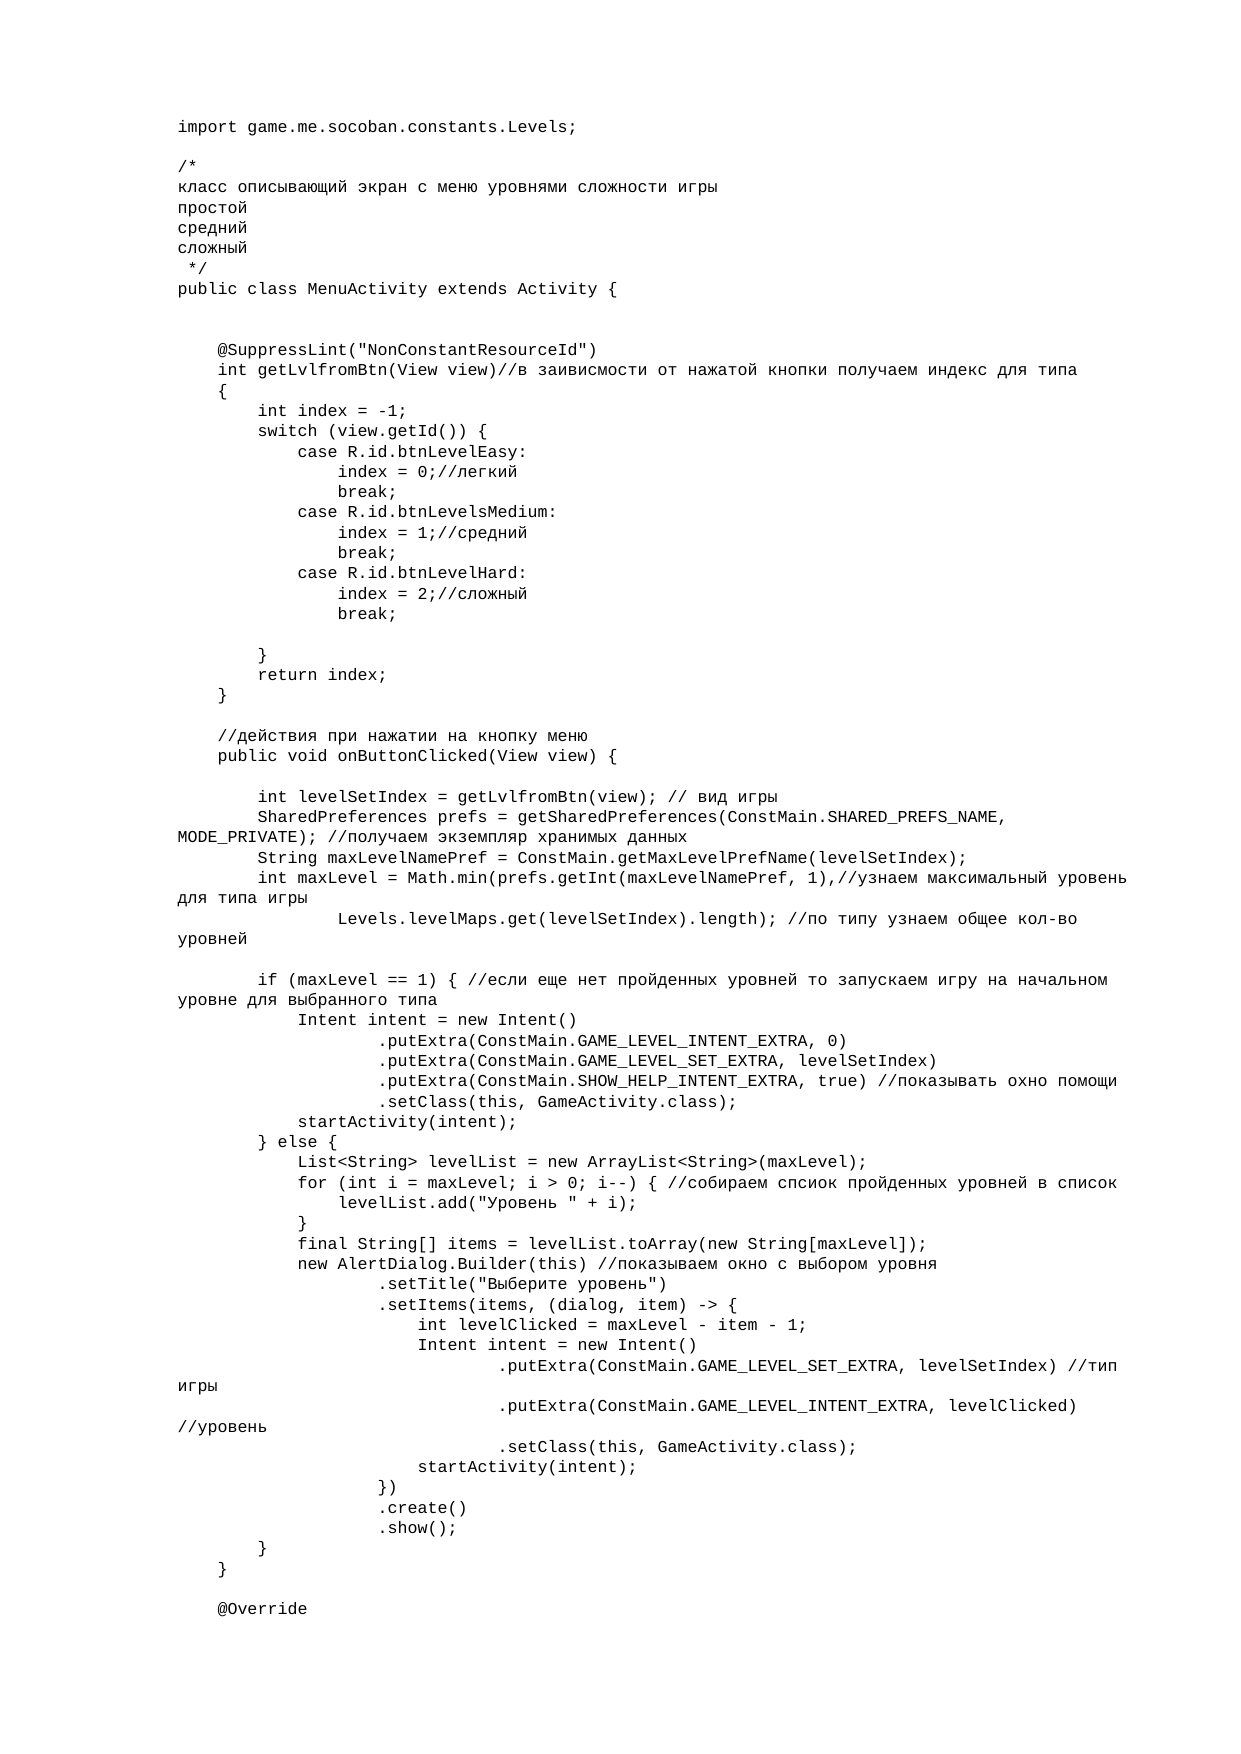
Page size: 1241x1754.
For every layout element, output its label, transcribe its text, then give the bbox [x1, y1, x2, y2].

text levelList.add("Уровень " + i); [177, 1195, 1152, 1213]
text } [177, 687, 1152, 706]
text String maxLevelNamePref = ConstMain.getMaxLevelPrefName(levelSetIndex); [177, 849, 1152, 868]
text .putExtra(ConstMain.SHOW_HELP_INTENT_EXTRA, true) //показывать охно помощи [177, 1073, 1152, 1092]
text простой [177, 199, 1152, 218]
text сложный [177, 240, 1152, 259]
text .putExtra(ConstMain.GAME_LEVEL_INTENT_EXTRA, levelClicked) //уровень [177, 1398, 1152, 1437]
text .setClass(this, GameActivity.class); [177, 1438, 1152, 1457]
text .setTitle("Выберите уровень") [177, 1276, 1152, 1295]
text } [177, 1215, 1152, 1234]
text /* [177, 159, 1152, 178]
text SharedPreferences prefs = getSharedPreferences(ConstMain.SHARED_PREFS_NAME, MODE_PRIVATE); //получаем экземпляр хранимых данных [177, 809, 1152, 848]
text Intent intent = new Intent() [177, 1337, 1152, 1356]
text case R.id.btnLevelEasy: [177, 443, 1152, 462]
text return index; [177, 667, 1152, 685]
text switch (view.getId()) { [177, 423, 1152, 442]
text public void onButtonClicked(View view) { [177, 748, 1152, 767]
text int maxLevel = Math.min(prefs.getInt(maxLevelNamePref, 1),//узнаем максимальный уровень для типа игры [177, 870, 1152, 909]
text new AlertDialog.Builder(this) //показываем окно с выбором уровня [177, 1256, 1152, 1274]
text @Override [177, 1601, 1152, 1620]
text @SuppressLint("NonConstantResourceId") [177, 342, 1152, 360]
text } [177, 1540, 1152, 1559]
text .show(); [177, 1520, 1152, 1538]
text int index = -1; [177, 402, 1152, 421]
text { [177, 382, 1152, 401]
text //действия при нажатии на кнопку меню [177, 727, 1152, 746]
text } [177, 646, 1152, 665]
text break; [177, 606, 1152, 624]
text case R.id.btnLevelsMedium: [177, 504, 1152, 523]
text .putExtra(ConstMain.GAME_LEVEL_SET_EXTRA, levelSetIndex) //тип игры [177, 1357, 1152, 1396]
text */ [177, 260, 1152, 279]
text if (maxLevel == 1) { //если еще нет пройденных уровней то запускаем игру на начальном уровне для выбранного типа [177, 971, 1152, 1010]
text startActivity(intent); [177, 1113, 1152, 1132]
text .setItems(items, (dialog, item) -> { [177, 1296, 1152, 1315]
text .setClass(this, GameActivity.class); [177, 1093, 1152, 1112]
text .putExtra(ConstMain.GAME_LEVEL_SET_EXTRA, levelSetIndex) [177, 1052, 1152, 1071]
text index = 0;//легкий [177, 463, 1152, 482]
text startActivity(intent); [177, 1459, 1152, 1478]
text index = 2;//сложный [177, 585, 1152, 604]
text for (int i = maxLevel; i > 0; i--) { //собираем спсиок пройденных уровней в список [177, 1174, 1152, 1193]
text int levelClicked = maxLevel - item - 1; [177, 1317, 1152, 1335]
text break; [177, 484, 1152, 503]
text Levels.levelMaps.get(levelSetIndex).length); //по типу узнаем общее кол-во уровней [177, 910, 1152, 949]
text public class MenuActivity extends Activity { [177, 281, 1152, 299]
text } else { [177, 1134, 1152, 1153]
text index = 1;//средний [177, 524, 1152, 543]
text List<String> levelList = new ArrayList<String>(maxLevel); [177, 1154, 1152, 1173]
text }) [177, 1479, 1152, 1498]
text } [177, 1560, 1152, 1579]
text .putExtra(ConstMain.GAME_LEVEL_INTENT_EXTRA, 0) [177, 1032, 1152, 1051]
text final String[] items = levelList.toArray(new String[maxLevel]); [177, 1235, 1152, 1254]
text средний [177, 220, 1152, 238]
text case R.id.btnLevelHard: [177, 565, 1152, 584]
text Intent intent = new Intent() [177, 1012, 1152, 1031]
text int levelSetIndex = getLvlfromBtn(view); // вид игры [177, 788, 1152, 807]
text класс описывающий экран с меню уровнями сложности игры [177, 179, 1152, 198]
text break; [177, 545, 1152, 563]
text int getLvlfromBtn(View view)//в заивисмости от нажатой кнопки получаем индекс для типа [177, 362, 1152, 381]
text .create() [177, 1499, 1152, 1518]
text import game.me.socoban.constants.Levels; [177, 118, 1152, 137]
